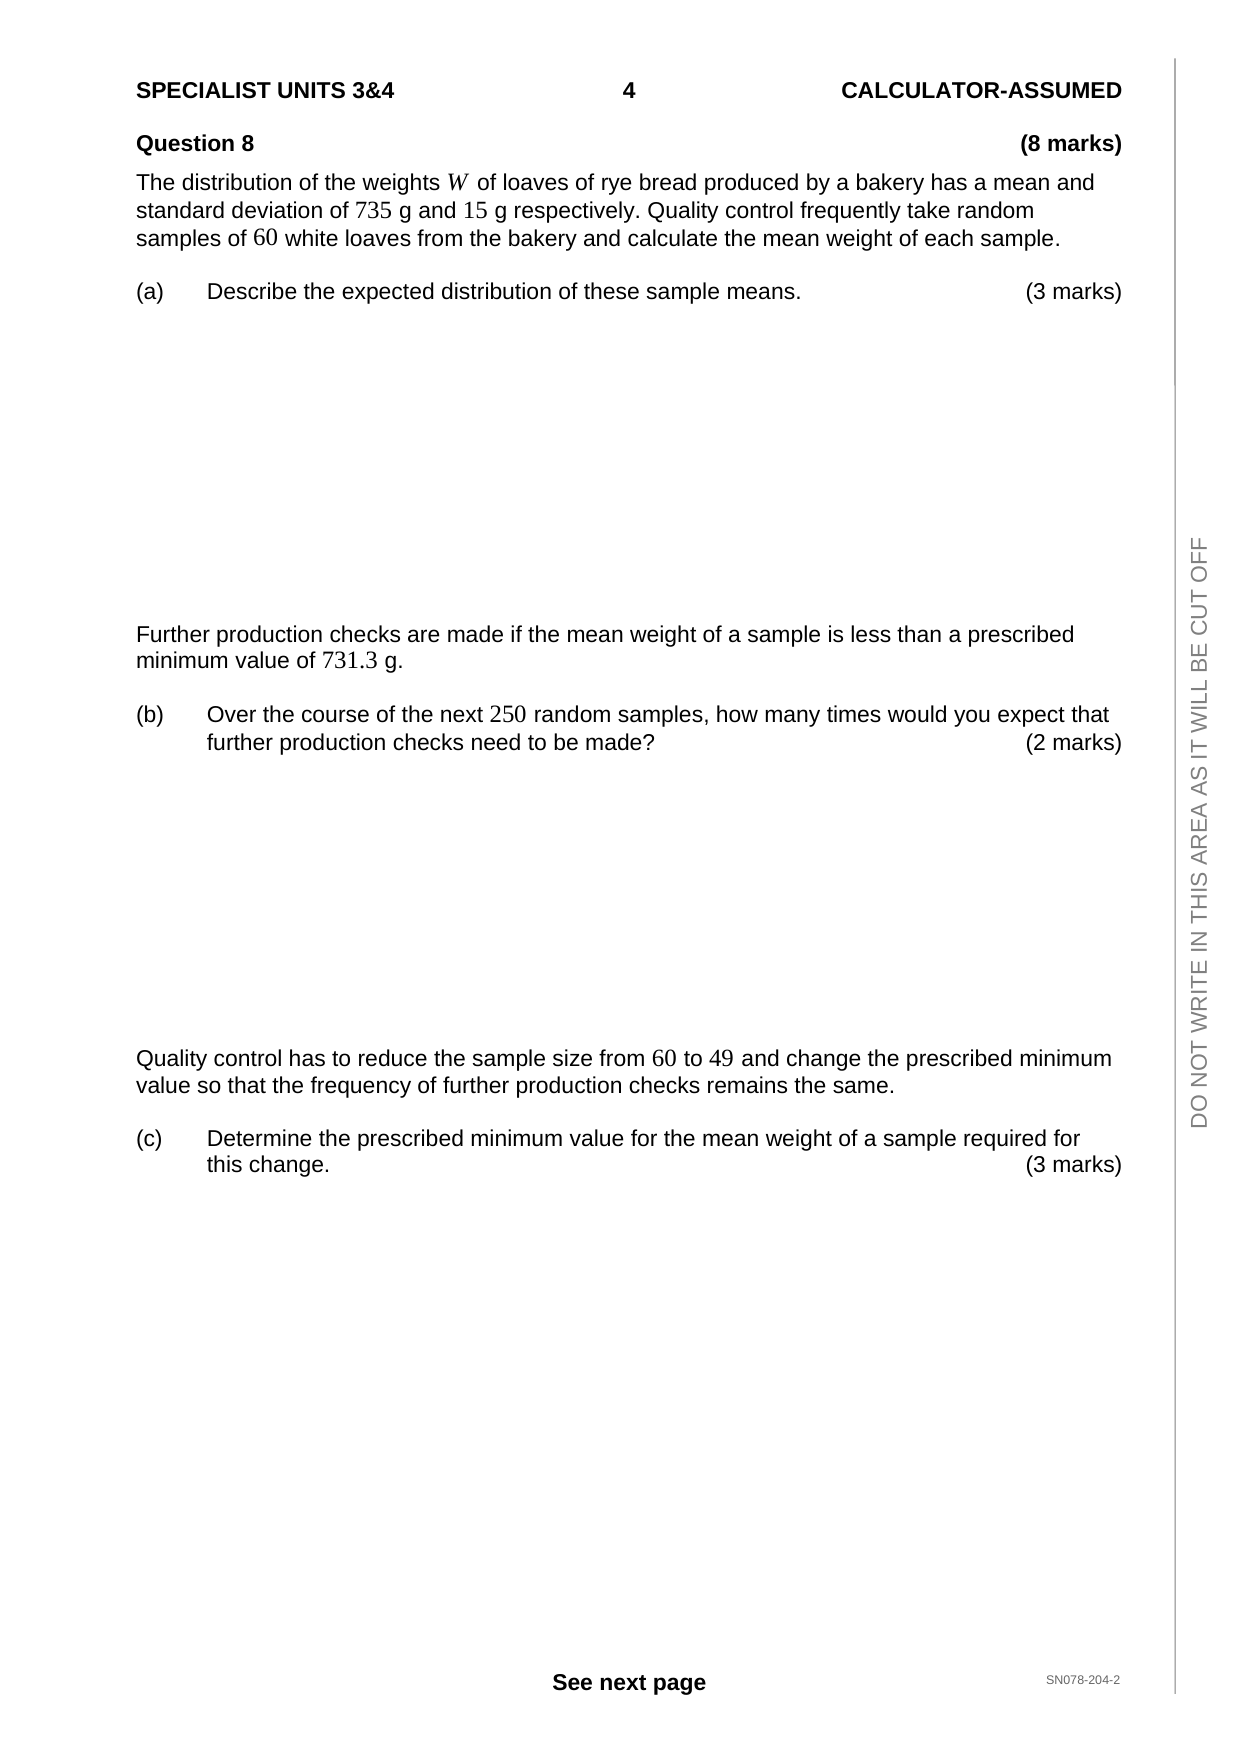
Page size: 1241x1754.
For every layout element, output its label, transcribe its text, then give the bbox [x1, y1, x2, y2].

text (c) Determine the prescribed minimum value for the mean weight of a sample required for this change. (3 marks) [136, 1125, 1122, 1178]
text (b) Over the course of the next random samples, how many times would you expect that further production checks need to be made? (2 marks) [136, 701, 1122, 755]
text Quality control has to reduce the sample size from to and change the prescribed minimum value so that the frequency of further production checks remains the same. [136, 1045, 1122, 1099]
text Question 8 (8 marks) [136, 130, 1122, 156]
text The distribution of the weights of loaves of rye bread produced by a bakery has a mean and standard deviation of g and g respectively. Quality control frequently take random samples of white loaves from the bakery and calculate the mean weight of each sample. [136, 169, 1122, 252]
text Further production checks are made if the mean weight of a sample is less than a prescribed minimum value of g. [136, 621, 1122, 674]
text (a) Describe the expected distribution of these sample means. (3 marks) [136, 278, 1122, 304]
